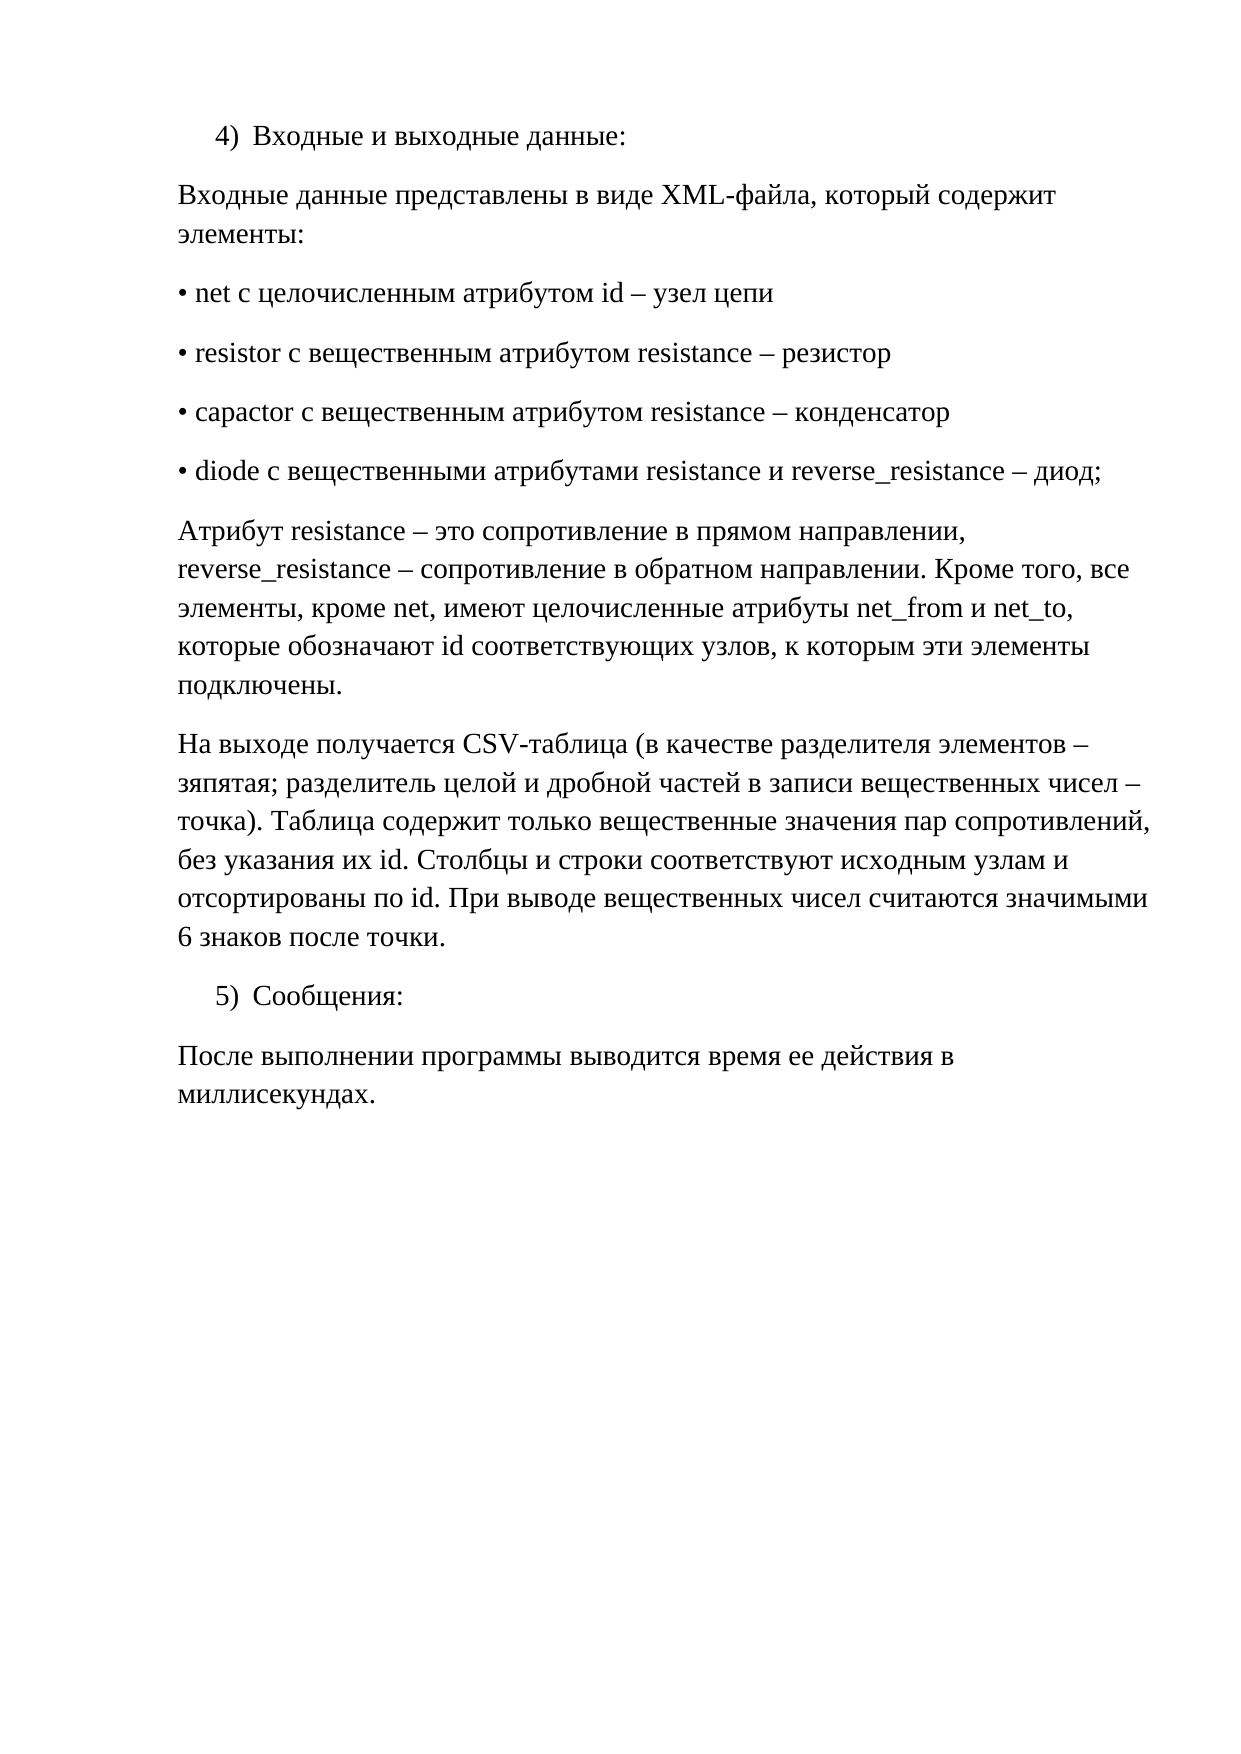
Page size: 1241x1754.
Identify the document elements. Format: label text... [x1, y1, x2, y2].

text • diode c вещественными атрибутами resistance и reverse_resistance – диод; [177, 453, 1152, 487]
text • сapactor c вещественным атрибутом resistance – конденсатор [177, 394, 1152, 428]
text Атрибут resistance – это сопротивление в прямом направлении, reverse_resistance – сопротивление в обратном направлении. Кроме того, все элементы, кроме net, имеют целочисленные атрибуты net_from и net_to, которые обозначают id соответствующих узлов, к которым эти элементы подключены. [177, 513, 1152, 701]
list Сообщения: [215, 978, 1152, 1012]
text • resistor c вещественным атрибутом resistance – резистор [177, 335, 1152, 368]
text Входные данные представлены в виде XML-файла, который содержит элементы: [177, 177, 1152, 249]
text • net с целочисленным атрибутом id – узел цепи [177, 275, 1152, 309]
text После выполнении программы выводится время ее действия в миллисекундах. [177, 1038, 1152, 1110]
list Входные и выходные данные: [215, 118, 1152, 152]
text На выходе получается CSV-таблица (в качестве разделителя элементов – зяпятая; разделитель целой и дробной частей в записи вещественных чисел – точка). Таблица содержит только вещественные значения пар сопротивлений, без указания их id. Столбцы и строки соответствуют исходным узлам и отсортированы по id. При выводе вещественных чисел считаются значимыми 6 знаков после точки. [177, 726, 1152, 953]
